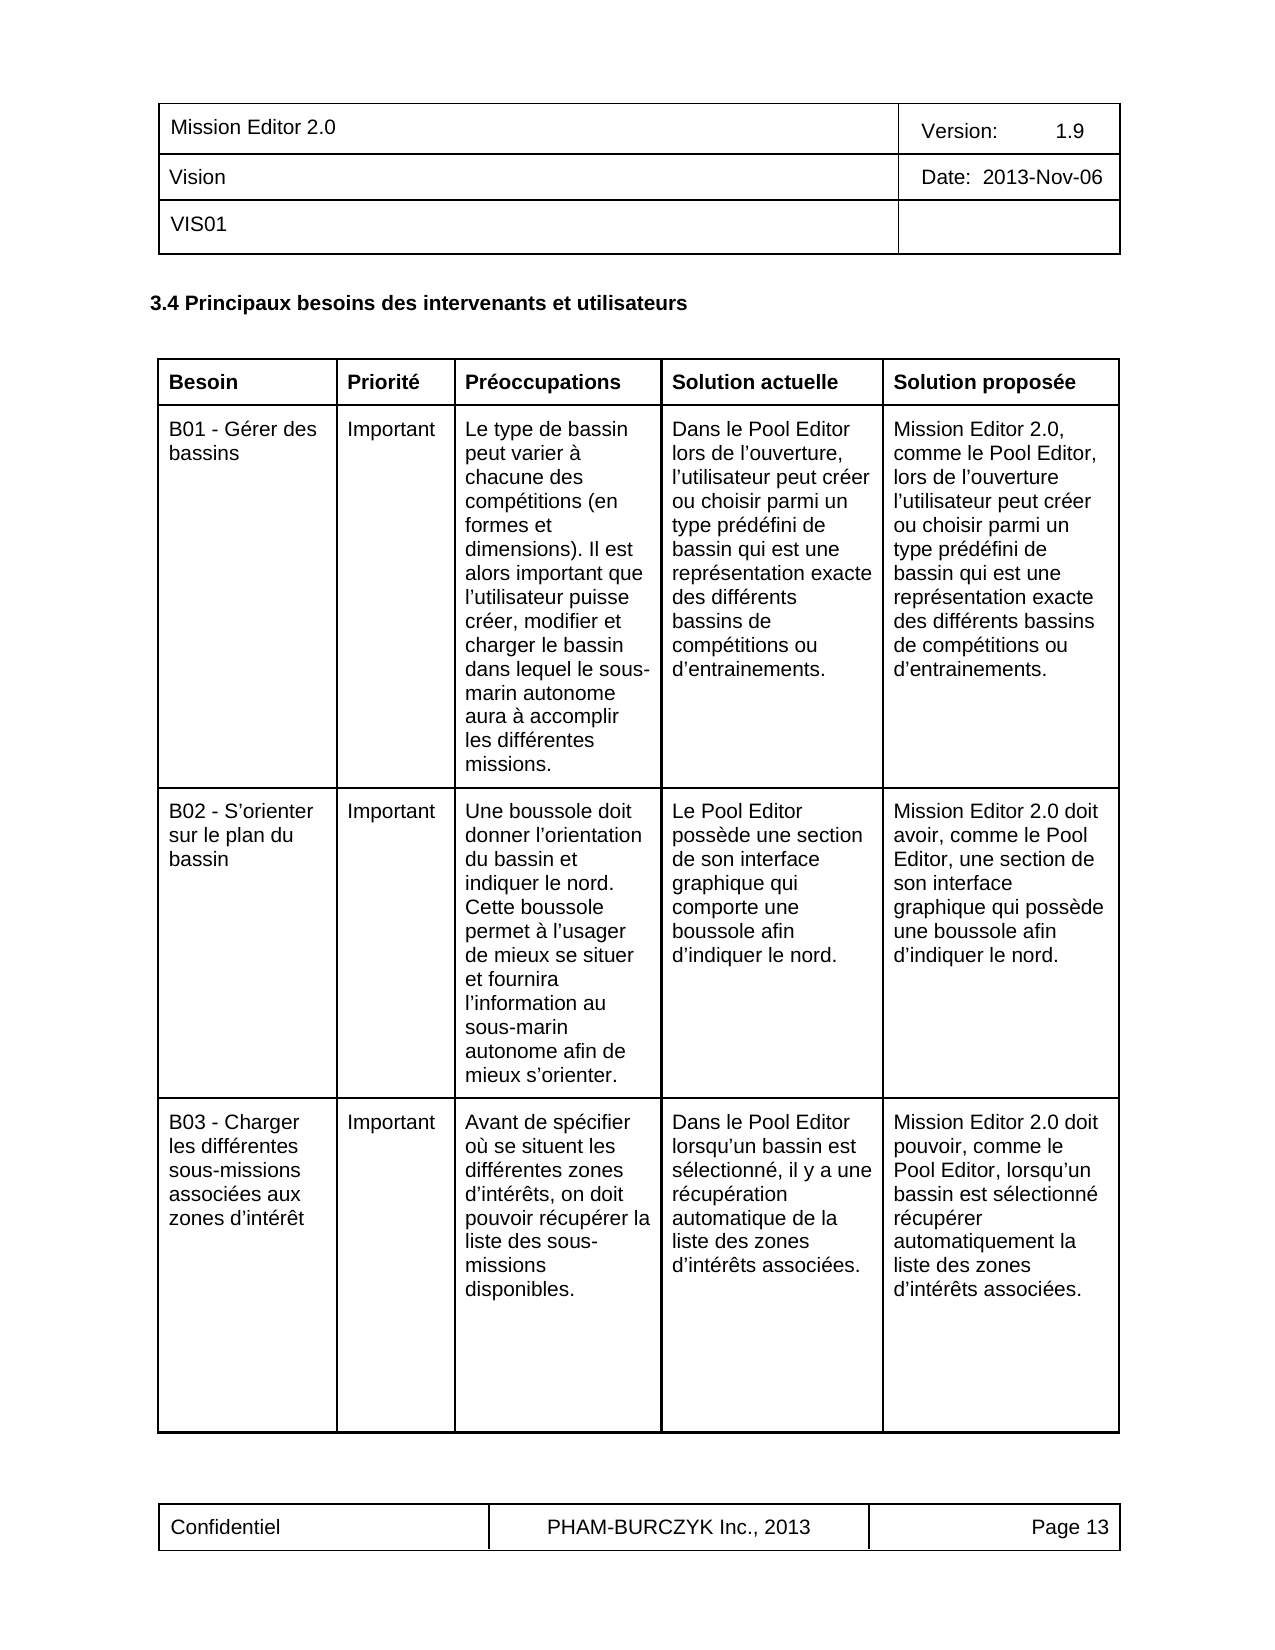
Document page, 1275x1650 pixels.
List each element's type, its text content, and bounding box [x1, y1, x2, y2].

table_cell Dans le Pool Editor lorsqu’un bassin est sélectionné, il y a une récupération automatique de la liste des zones d’intérêts associées. [663, 1099, 882, 1431]
table_cell Une boussole doit donner l’orientation du bassin et indiquer le nord. Cette boussole permet à l’usager de mieux se situer et fournira l’information au sous-marin autonome afin de mieux s’orienter. [456, 789, 660, 1097]
table_cell Avant de spécifier où se situent les différentes zones d’intérêts, on doit pouvoir récupérer la liste des sous-missions disponibles. [456, 1099, 660, 1431]
table_cell Important [338, 1099, 454, 1431]
table_cell Le Pool Editor possède une section de son interface graphique qui comporte une boussole afin d’indiquer le nord. [663, 789, 882, 1097]
table_cell B03 - Charger les différentes sous-missions associées aux zones d’intérêt [159, 1099, 336, 1431]
table_cell Le type de bassin peut varier à chacune des compétitions (en formes et dimensions). Il est alors important que l’utilisateur puisse créer, modifier et charger le bassin dans lequel le sous-marin autonome aura à accomplir les différentes missions. [456, 406, 660, 787]
table_cell B02 - S’orienter sur le plan du bassin [159, 789, 336, 1097]
table_header Solution actuelle [663, 360, 882, 404]
table_header Solution proposée [884, 360, 1118, 404]
table_header Besoin [159, 360, 336, 404]
table_cell Mission Editor 2.0, comme le Pool Editor, lors de l’ouverture l’utilisateur peut créer ou choisir parmi un type prédéfini de bassin qui est une représentation exacte des différents bassins de compétitions ou d’entrainements. [884, 406, 1118, 787]
table_header Préoccupations [456, 360, 660, 404]
table_cell B01 - Gérer des bassins [159, 406, 336, 787]
table_cell Important [338, 406, 454, 787]
table_cell Important [338, 789, 454, 1097]
table_cell Mission Editor 2.0 doit pouvoir, comme le Pool Editor, lorsqu’un bassin est sélectionné récupérer automatiquement la liste des zones d’intérêts associées. [884, 1099, 1118, 1431]
table_cell Mission Editor 2.0 doit avoir, comme le Pool Editor, une section de son interface graphique qui possède une boussole afin d’indiquer le nord. [884, 789, 1118, 1097]
table_cell Dans le Pool Editor lors de l’ouverture, l’utilisateur peut créer ou choisir parmi un type prédéfini de bassin qui est une représentation exacte des différents bassins de compétitions ou d’entrainements. [663, 406, 882, 787]
subtitle 3.4 Principaux besoins des intervenants et utilisateurs [150, 291, 1125, 315]
table_header Priorité [338, 360, 454, 404]
